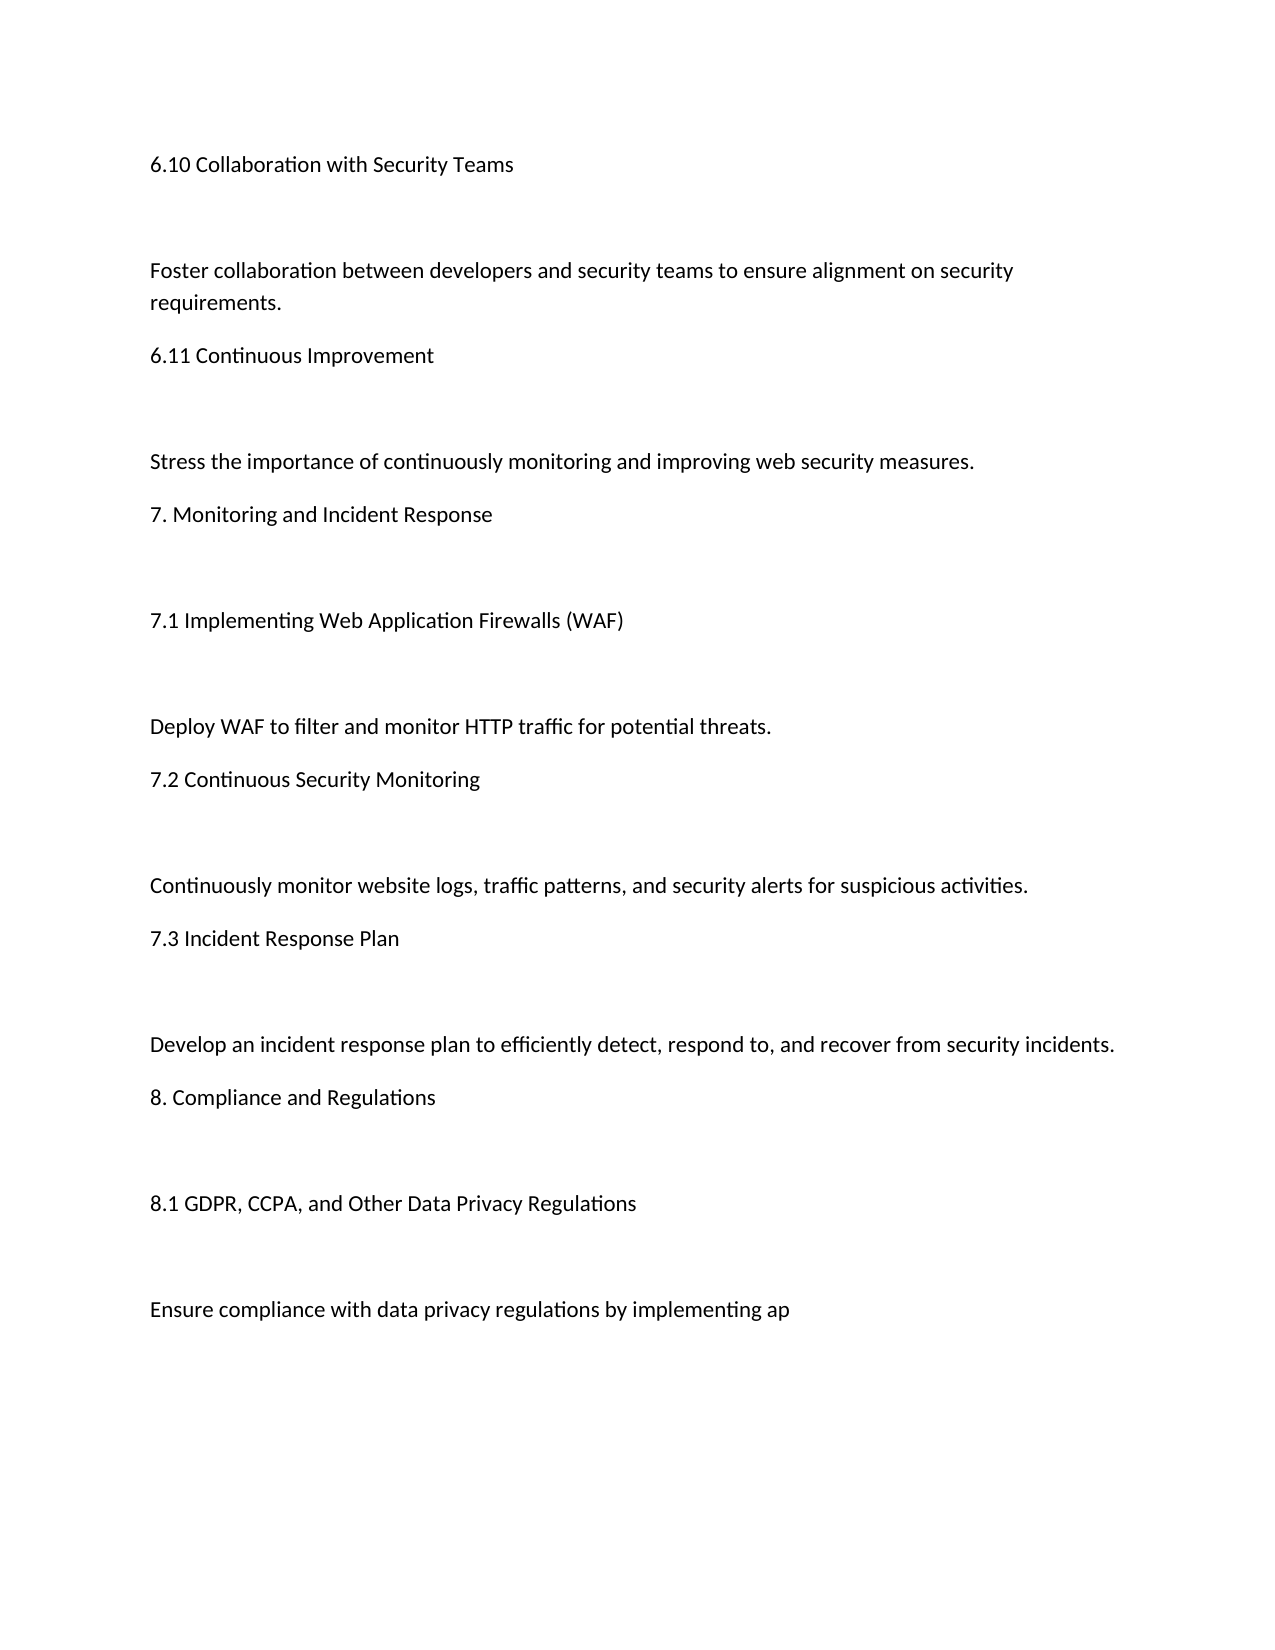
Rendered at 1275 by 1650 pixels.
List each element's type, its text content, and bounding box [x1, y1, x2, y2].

text Ensure compliance with data privacy regulations by implementing ap [150, 1296, 1125, 1324]
text 8. Compliance and Regulations [150, 1083, 1125, 1112]
text 7.3 Incident Response Plan [150, 924, 1125, 952]
text Continuously monitor website logs, traffic patterns, and security alerts for suspicious activities. [150, 871, 1125, 899]
text Foster collaboration between developers and security teams to ensure alignment on security requirements. [150, 256, 1125, 316]
text 6.10 Collaboration with Security Teams [150, 150, 1125, 178]
text Develop an incident response plan to efficiently detect, respond to, and recover from security incidents. [150, 1031, 1125, 1058]
text 6.11 Continuous Improvement [150, 341, 1125, 369]
text 7.2 Continuous Security Monitoring [150, 765, 1125, 793]
text Deploy WAF to filter and monitor HTTP traffic for potential threats. [150, 712, 1125, 740]
text 8.1 GDPR, CCPA, and Other Data Privacy Regulations [150, 1189, 1125, 1218]
text 7.1 Implementing Web Application Firewalls (WAF) [150, 606, 1125, 634]
text 7. Monitoring and Incident Response [150, 500, 1125, 528]
text Stress the importance of continuously monitoring and improving web security measures. [150, 447, 1125, 475]
